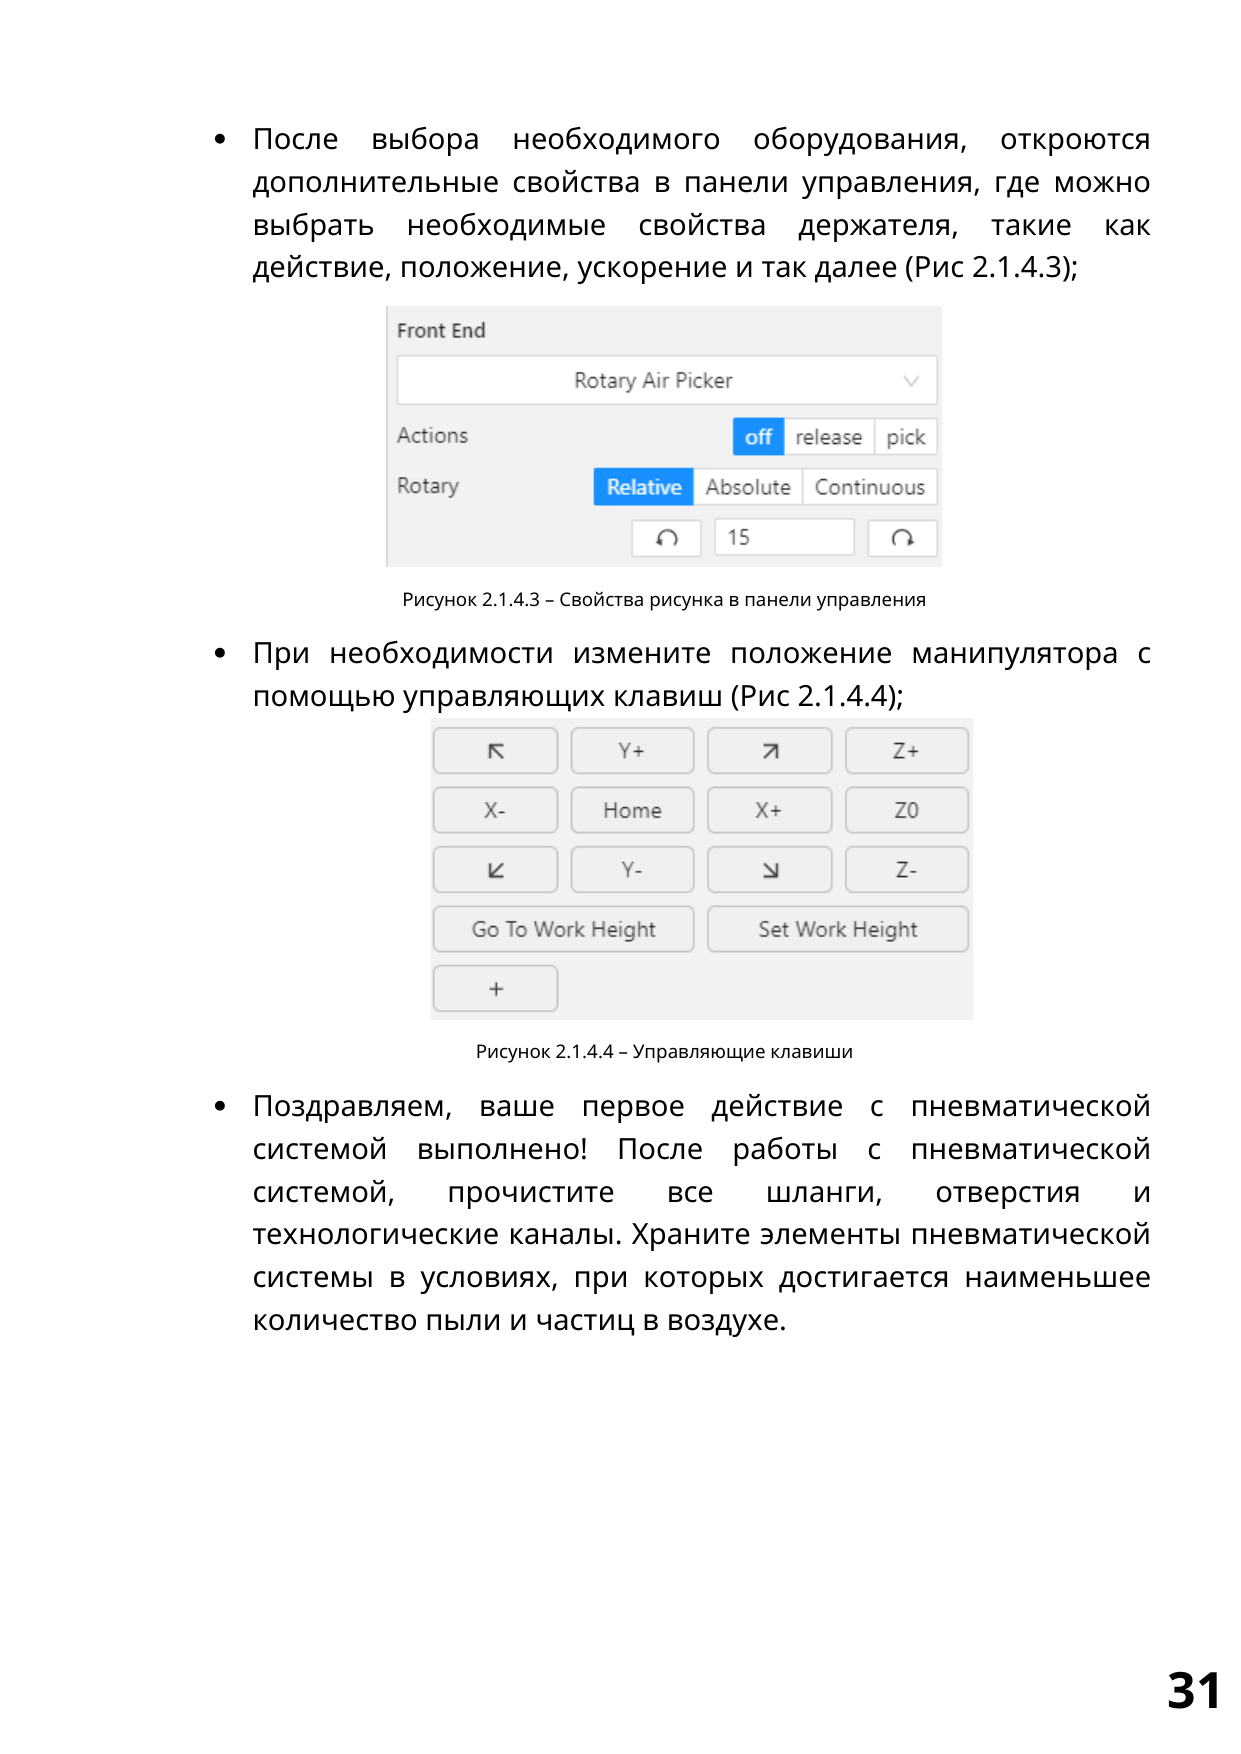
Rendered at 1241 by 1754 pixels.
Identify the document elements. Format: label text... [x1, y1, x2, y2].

picture [386, 306, 943, 567]
list При необходимости измените положение манипулятора с помощью управляющих клавиш (Рис 2.1.4.4); [215, 632, 1152, 715]
text Рисунок 2.1.4.4 – Управляющие клавиши [177, 1039, 1152, 1064]
list После выбора необходимого оборудования, откроются дополнительные свойства в панели управления, где можно выбрать необходимые свойства держателя, такие как действие, положение, ускорение и так далее (Рис 2.1.4.3); [215, 118, 1152, 286]
text Рисунок 2.1.4.3 – Свойства рисунка в панели управления [177, 586, 1152, 612]
picture [430, 718, 974, 1020]
list Поздравляем, ваше первое действие с пневматической системой выполнено! После работы с пневматической системой, прочистите все шланги, отверстия и технологические каналы. Храните элементы пневматической системы в условиях, при которых достигается наименьшее количество пыли и частиц в воздухе. [215, 1085, 1152, 1339]
